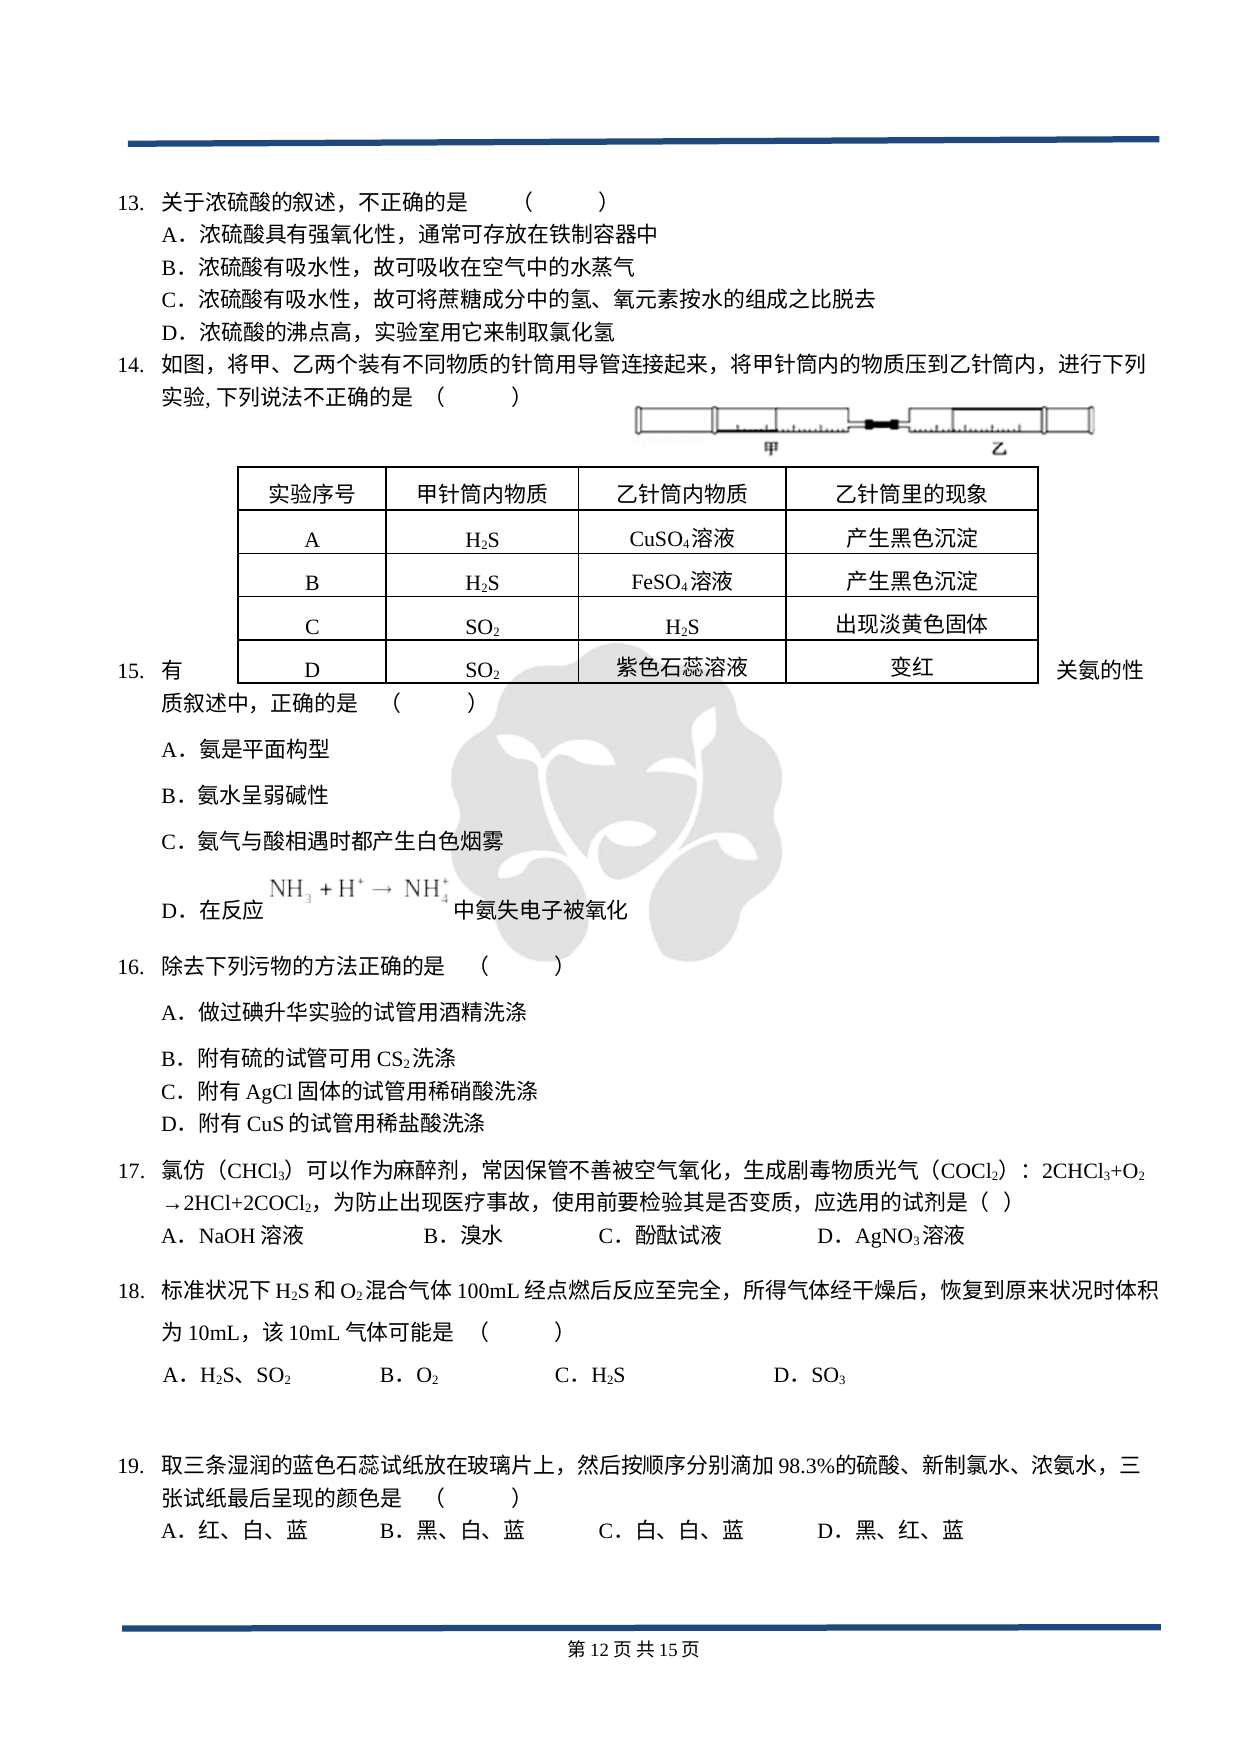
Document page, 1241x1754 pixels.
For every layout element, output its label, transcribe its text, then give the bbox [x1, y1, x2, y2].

table_cell H2S [387, 554, 578, 596]
list D．在反应中氨失电子被氧化 [161, 870, 1159, 935]
table_cell 产生黑色沉淀 [787, 511, 1037, 552]
table_cell FeSO4溶液 [579, 554, 785, 596]
list B．氨水呈弱碱性 [161, 778, 1159, 810]
list C．氨气与酸相遇时都产生白色烟雾 [161, 824, 1159, 856]
list 除去下列污物的方法正确的是 （ ） [117, 949, 1159, 981]
table_header 乙针筒内物质 [579, 468, 785, 509]
table_cell CuSO4溶液 [579, 511, 785, 552]
table_cell 变红 [787, 641, 1037, 682]
table_cell C [239, 597, 385, 639]
table_cell 产生黑色沉淀 [787, 554, 1037, 596]
list B．附有硫的试管可用CS2洗涤 [146, 1041, 1159, 1073]
list 关于浓硫酸的叙述，不正确的是 （ ） [117, 184, 1159, 217]
table_header 实验序号 [239, 468, 385, 509]
text C．附有AgCl固体的试管用稀硝酸洗涤 [117, 1073, 1159, 1106]
list 有关氨的性质叙述中，正确的是 （ ） [117, 653, 1159, 718]
list 氯仿（CHCl3）可以作为麻醉剂，常因保管不善被空气氧化，生成剧毒物质光气（COCl2）：2CHCl3+O2→2HCl+2COCl2，为防止出现医疗事故，使用前要检验其是否变质，应选用的试剂是（ ） [118, 1152, 1159, 1217]
table_cell D [239, 641, 385, 682]
list 如图，将甲、乙两个装有不同物质的针筒用导管连接起来，将甲针筒内的物质压到乙针筒内，进行下列实验, 下列说法不正确的是 （ ） [117, 347, 1159, 412]
table_cell SO2 [387, 597, 578, 639]
table_header 乙针筒里的现象 [787, 468, 1037, 509]
text C．浓硫酸有吸水性，故可将蔗糖成分中的氢、氧元素按水的组成之比脱去 [161, 282, 1159, 314]
picture [632, 403, 1096, 457]
list 标准状况下H2S和O2混合气体100mL经点燃后反应至完全，所得气体经干燥后，恢复到原来状况时体积为10mL，该10mL气体可能是 （ ） [118, 1263, 1159, 1347]
text A．NaOH溶液 B．溴水 C．酚酞试液 D．AgNO3溶液 [117, 1217, 1159, 1250]
text A．H2S、SO2 B．O2 C．H2S D．SO3 [117, 1347, 1159, 1388]
text B．浓硫酸有吸水性，故可吸收在空气中的水蒸气 [161, 249, 1159, 282]
list A．做过碘升华实验的试管用酒精洗涤 [146, 995, 1159, 1027]
table_cell B [239, 554, 385, 596]
list A．氨是平面构型 [161, 732, 1159, 764]
table_cell A [239, 511, 385, 552]
table_cell 紫色石蕊溶液 [579, 641, 785, 682]
table_header 甲针筒内物质 [387, 468, 578, 509]
table_cell 出现淡黄色固体 [787, 597, 1037, 639]
table_cell H2S [579, 597, 785, 639]
text A．浓硫酸具有强氧化性，通常可存放在铁制容器中 [161, 217, 1159, 249]
text D．浓硫酸的沸点高，实验室用它来制取氯化氢 [161, 314, 1159, 347]
table_cell H2S [387, 511, 578, 552]
text A．红、白、蓝 B．黑、白、蓝 C．白、白、蓝 D．黑、红、蓝 [117, 1513, 1159, 1546]
list 取三条湿润的蓝色石蕊试纸放在玻璃片上，然后按顺序分别滴加98.3%的硫酸、新制氯水、浓氨水，三张试纸最后呈现的颜色是 （ ） [117, 1448, 1159, 1513]
text D．附有CuS的试管用稀盐酸洗涤 [117, 1106, 1159, 1138]
table_cell SO2 [387, 641, 578, 682]
